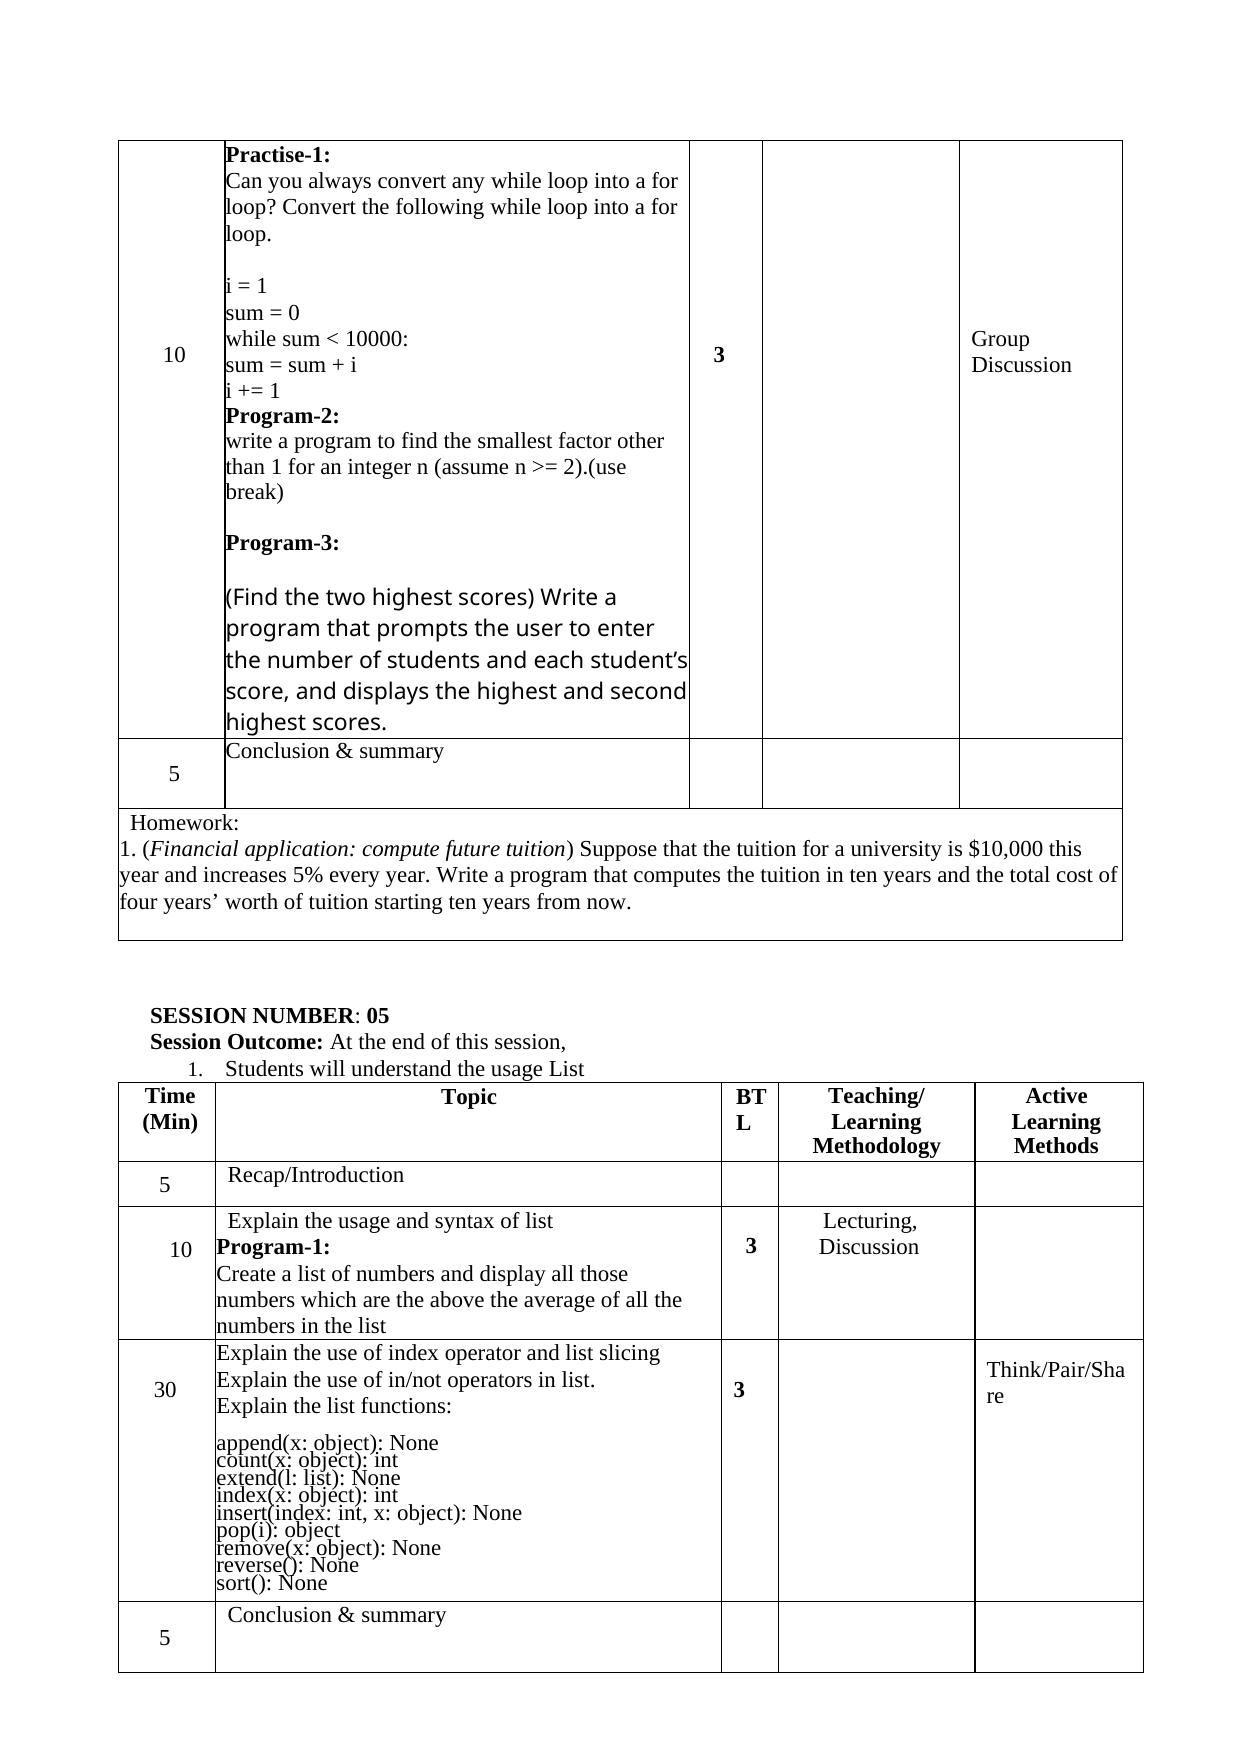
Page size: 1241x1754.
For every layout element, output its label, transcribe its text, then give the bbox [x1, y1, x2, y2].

table_cell Explain the usage and syntax of list Program-1: Create a list of numbers and display all those numbers which are the above the average of all the numbers in the list [216, 1207, 721, 1338]
table_cell 10 [119, 1207, 215, 1338]
table_header BTL [722, 1083, 778, 1161]
table_header Active Learning Methods [976, 1083, 1143, 1161]
table_cell Conclusion & summary [216, 1602, 721, 1672]
table_cell [763, 739, 959, 808]
table_cell 10 [119, 141, 224, 737]
table_cell Lecturing, Discussion [779, 1207, 974, 1338]
table_cell 30 [119, 1340, 215, 1601]
subtitle SESSION NUMBER: 05 [150, 1002, 1211, 1028]
table_cell Homework: 1. (Financial application: compute future tuition) Suppose that the tuition for a university is $10,000 this year and increases 5% every year. Write a program that computes the tuition in ten years and the total cost of four years’ worth of tuition starting ten years from now. [119, 809, 1122, 940]
table_cell 3 [722, 1207, 778, 1338]
table_cell [722, 1162, 778, 1206]
table_cell [722, 1602, 778, 1672]
table_cell Recap/Introduction [216, 1162, 721, 1206]
table_cell 3 [690, 141, 762, 737]
table_header Topic [216, 1083, 721, 1161]
table_cell [976, 1162, 1143, 1206]
table_cell [960, 739, 1122, 808]
table_cell Group Discussion [960, 141, 1122, 737]
table_cell [690, 739, 762, 808]
table_cell 5 [119, 739, 224, 808]
table_cell Practise-1: Can you always convert any while loop into a for loop? Convert the following while loop into a for loop. i = 1 sum = 0 while sum < 10000: sum = sum + i i += 1 Program-2: write a program to find the smallest factor other than 1 for an integer n (assume n >= 2).(use break) Program-3: (Find the two highest scores) Write a program that prompts the user to enter the number of students and each student’s score, and displays the highest and second highest scores. [226, 141, 689, 737]
table_cell [976, 1602, 1143, 1672]
table_header Time (Min) [119, 1083, 215, 1161]
table_cell Conclusion & summary [226, 739, 689, 808]
table_cell Explain the use of index operator and list slicing Explain the use of in/not operators in list. Explain the list functions: append(x: object): None count(x: object): int extend(l: list): None index(x: object): int insert(index: int, x: object): None pop(i): object remove(x: object): None reverse(): None sort(): None [216, 1340, 721, 1601]
table_cell 5 [119, 1162, 215, 1206]
text Session Outcome: At the end of this session, [150, 1028, 1211, 1054]
table_cell [779, 1340, 974, 1601]
table_cell [763, 141, 959, 737]
table_header Teaching/ Learning Methodology [779, 1083, 974, 1161]
table_cell Think/Pair/Sha re [976, 1340, 1143, 1601]
table_cell [976, 1207, 1143, 1338]
table_cell 3 [722, 1340, 778, 1601]
list Students will understand the usage List [187, 1055, 1211, 1081]
table_cell 5 [119, 1602, 215, 1672]
table_cell [779, 1602, 974, 1672]
table_cell [779, 1162, 974, 1206]
